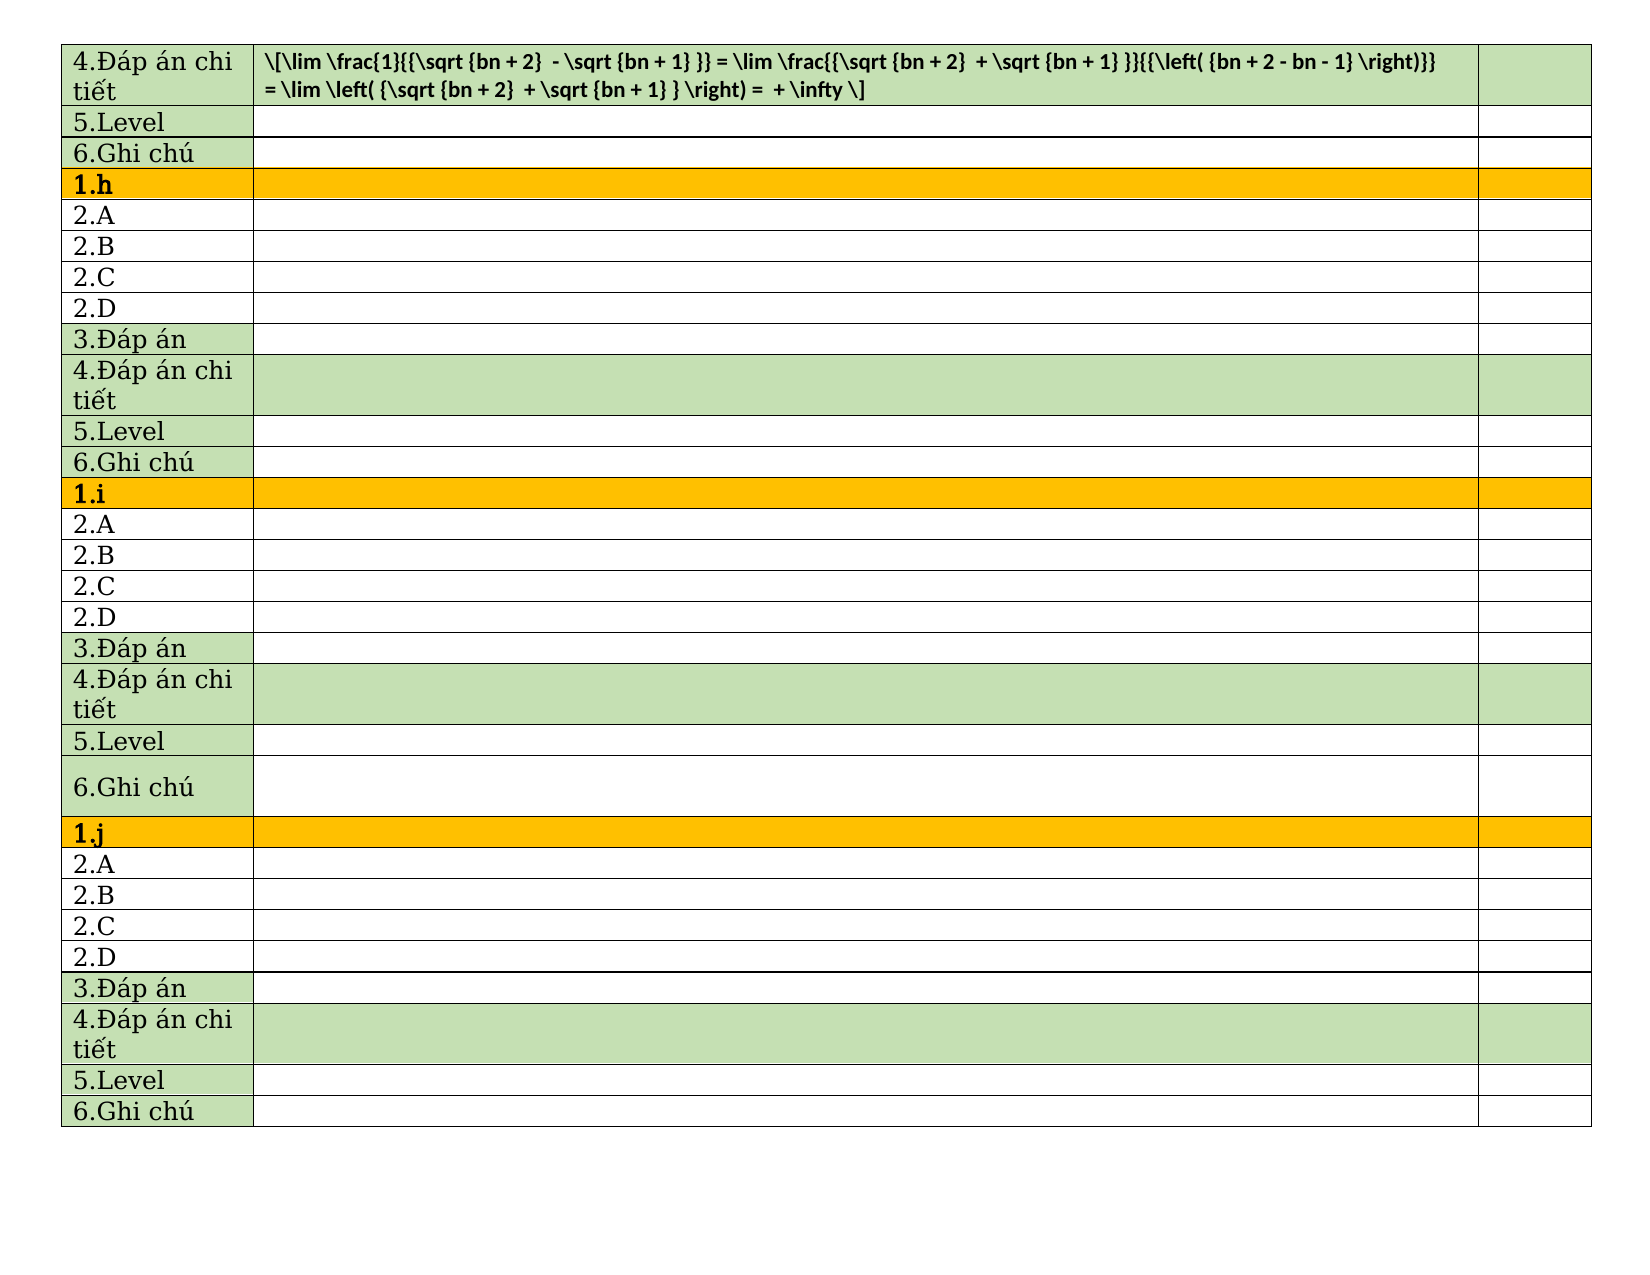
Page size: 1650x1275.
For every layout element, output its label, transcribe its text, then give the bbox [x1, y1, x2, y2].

table_cell 5.Level [62, 725, 253, 755]
table_cell [1479, 571, 1591, 601]
table_cell [1479, 725, 1591, 755]
table_cell [254, 447, 1478, 477]
table_cell 5.Level [62, 416, 253, 446]
table_cell [1479, 169, 1591, 198]
table_cell [1479, 447, 1591, 477]
table_cell 2.B [62, 540, 253, 570]
table_cell [1479, 941, 1591, 971]
table_cell [254, 848, 1478, 878]
table_cell [1479, 848, 1591, 878]
table_cell [254, 200, 1478, 229]
table_cell [254, 879, 1478, 909]
table_cell [254, 602, 1478, 632]
table_cell [254, 262, 1478, 292]
table_cell [254, 725, 1478, 755]
table_cell [1479, 138, 1591, 167]
table_cell [254, 138, 1478, 167]
table_cell [254, 478, 1478, 508]
table_cell 2.A [62, 848, 253, 878]
table_cell 3.Đáp án [62, 973, 253, 1002]
table_cell [1479, 106, 1591, 136]
table_cell [254, 416, 1478, 446]
table_cell [254, 664, 1478, 724]
table_cell [254, 633, 1478, 663]
table_cell 2.B [62, 879, 253, 909]
table_cell 3.Đáp án [62, 324, 253, 354]
table_cell [254, 1065, 1478, 1094]
table_cell 2.D [62, 602, 253, 632]
table_cell [1479, 200, 1591, 229]
table_cell [254, 231, 1478, 261]
table_cell [254, 169, 1478, 198]
table_cell [1479, 45, 1591, 105]
table_cell [1479, 355, 1591, 415]
table_cell 1.h [62, 169, 253, 198]
table_cell [254, 509, 1478, 539]
table_cell 2.D [62, 941, 253, 971]
table_cell [254, 293, 1478, 323]
table_cell [1479, 509, 1591, 539]
table_cell [254, 540, 1478, 570]
table_cell [1479, 633, 1591, 663]
table_cell [254, 941, 1478, 971]
table_cell [1479, 973, 1591, 1002]
table_cell [254, 910, 1478, 940]
table_cell [1479, 817, 1591, 847]
table_cell \[\lim \frac{1}{{\sqrt {bn + 2} - \sqrt {bn + 1} }} = \lim \frac{{\sqrt {bn + 2} + \sqrt {bn + 1} }}{{\left( {bn + 2 - bn - 1} \right)}} = \lim \left( {\sqrt {bn + 2} + \sqrt {bn + 1} } \right) = + \infty \] [254, 45, 1478, 105]
table_cell [1479, 540, 1591, 570]
table_cell [1479, 262, 1591, 292]
table_cell 2.A [62, 509, 253, 539]
table_cell [1479, 324, 1591, 354]
table_cell [254, 817, 1478, 847]
table_cell 1.j [62, 817, 253, 847]
table_cell [254, 324, 1478, 354]
table_cell 2.A [62, 200, 253, 229]
table_cell [1479, 1065, 1591, 1094]
table_cell 6.Ghi chú [62, 756, 253, 816]
table_cell [254, 571, 1478, 601]
table_cell 2.C [62, 571, 253, 601]
table_cell [1479, 416, 1591, 446]
table_cell 4.Đáp án chi tiết [62, 45, 253, 105]
table_cell [254, 355, 1478, 415]
table_cell 2.D [62, 293, 253, 323]
table_cell [1479, 231, 1591, 261]
table_cell [1479, 1004, 1591, 1063]
table_cell [1479, 1096, 1591, 1126]
table_cell [1479, 910, 1591, 940]
table_cell [1479, 293, 1591, 323]
table_cell [254, 756, 1478, 816]
table_cell [254, 106, 1478, 136]
table_cell [254, 1096, 1478, 1126]
table_cell 4.Đáp án chi tiết [62, 664, 253, 724]
table_cell [1479, 602, 1591, 632]
table_cell 3.Đáp án [62, 633, 253, 663]
table_cell 5.Level [62, 1065, 253, 1094]
table_cell 5.Level [62, 106, 253, 136]
table_cell [1479, 478, 1591, 508]
table_cell 6.Ghi chú [62, 447, 253, 477]
table_cell [1479, 756, 1591, 816]
table_cell [254, 1004, 1478, 1063]
table_cell [1479, 879, 1591, 909]
table_cell 6.Ghi chú [62, 138, 253, 167]
table_cell [254, 973, 1478, 1002]
table_cell 1.i [62, 478, 253, 508]
table_cell 4.Đáp án chi tiết [62, 355, 253, 415]
table_cell 2.C [62, 910, 253, 940]
table_cell 2.C [62, 262, 253, 292]
table_cell [1479, 664, 1591, 724]
table_cell 2.B [62, 231, 253, 261]
table_cell 4.Đáp án chi tiết [62, 1004, 253, 1063]
table_cell 6.Ghi chú [62, 1096, 253, 1126]
